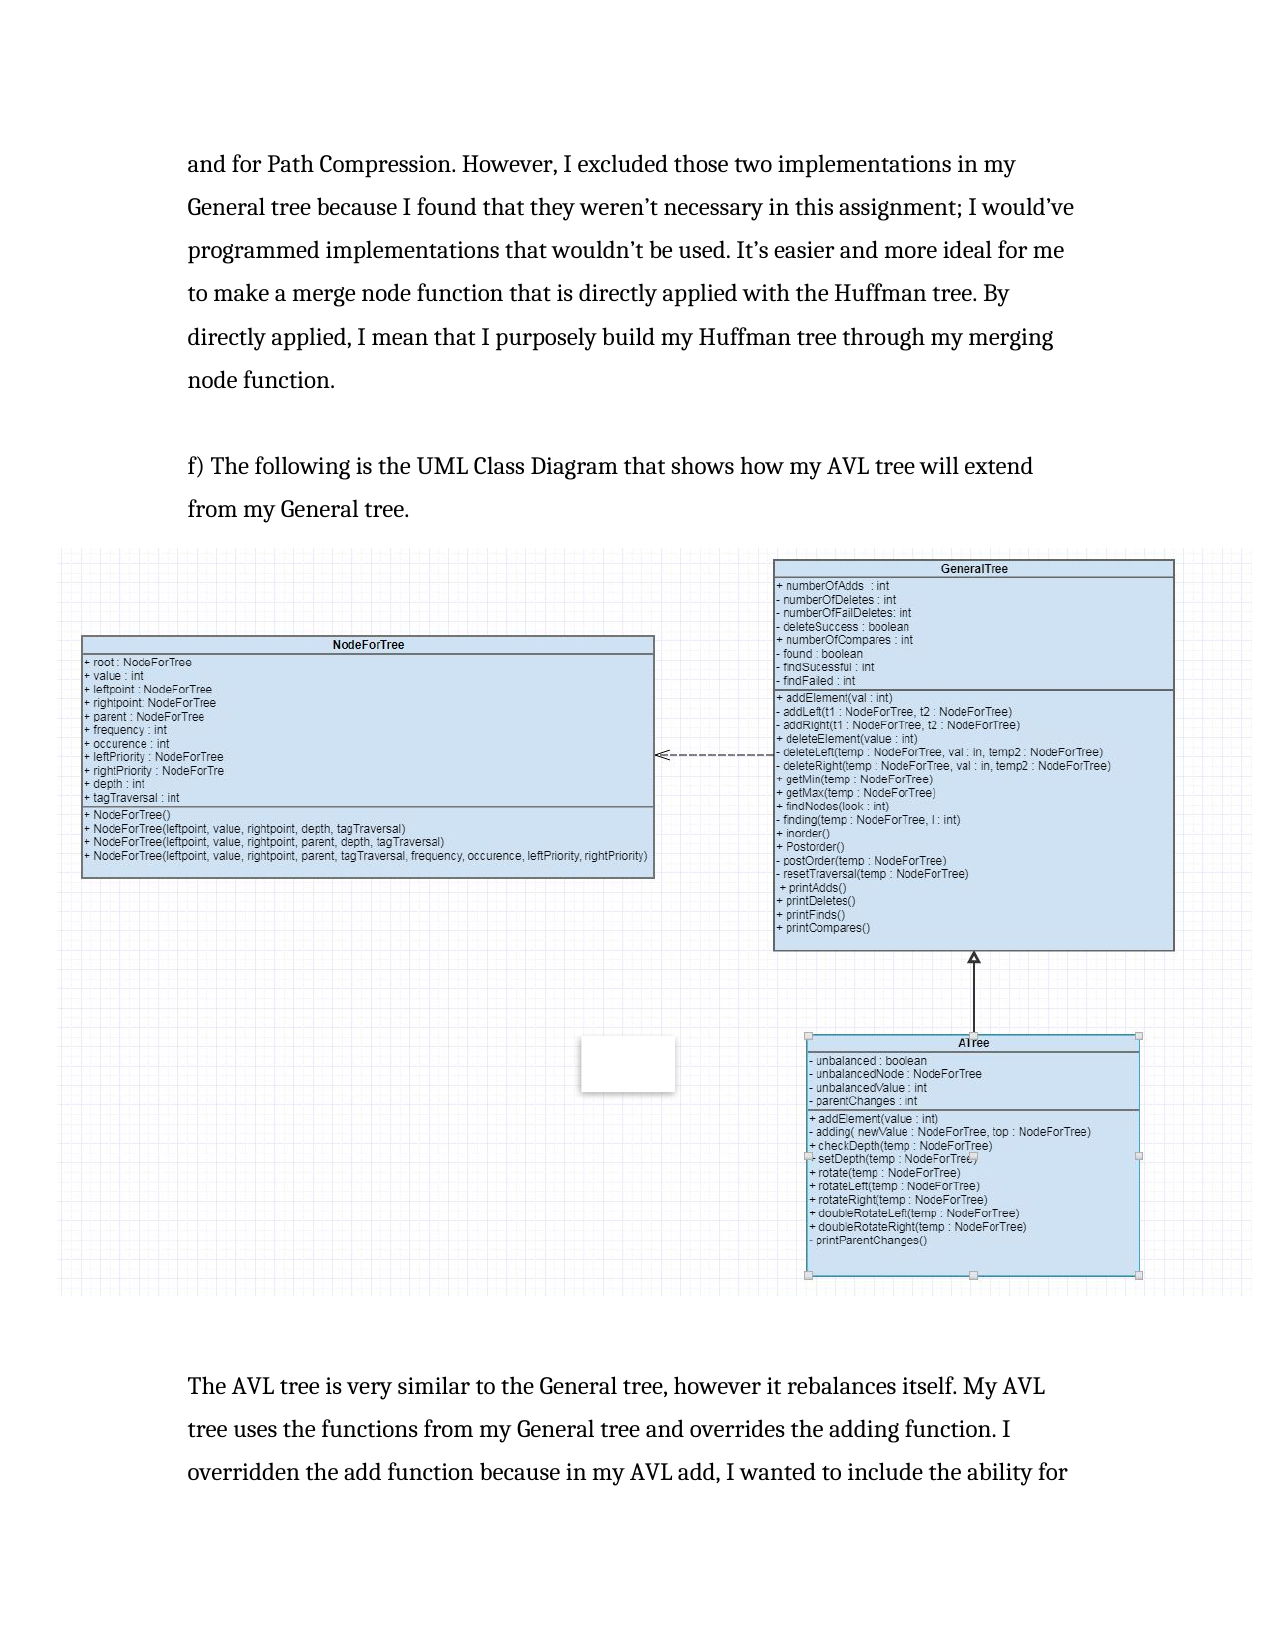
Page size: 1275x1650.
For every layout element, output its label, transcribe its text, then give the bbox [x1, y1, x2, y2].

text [187, 150, 1087, 394]
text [187, 1372, 1087, 1487]
picture [56, 548, 1252, 1293]
text f) The following is the UML Class Diagram that shows how my AVL tree will extend from my General tree. [187, 452, 1087, 524]
